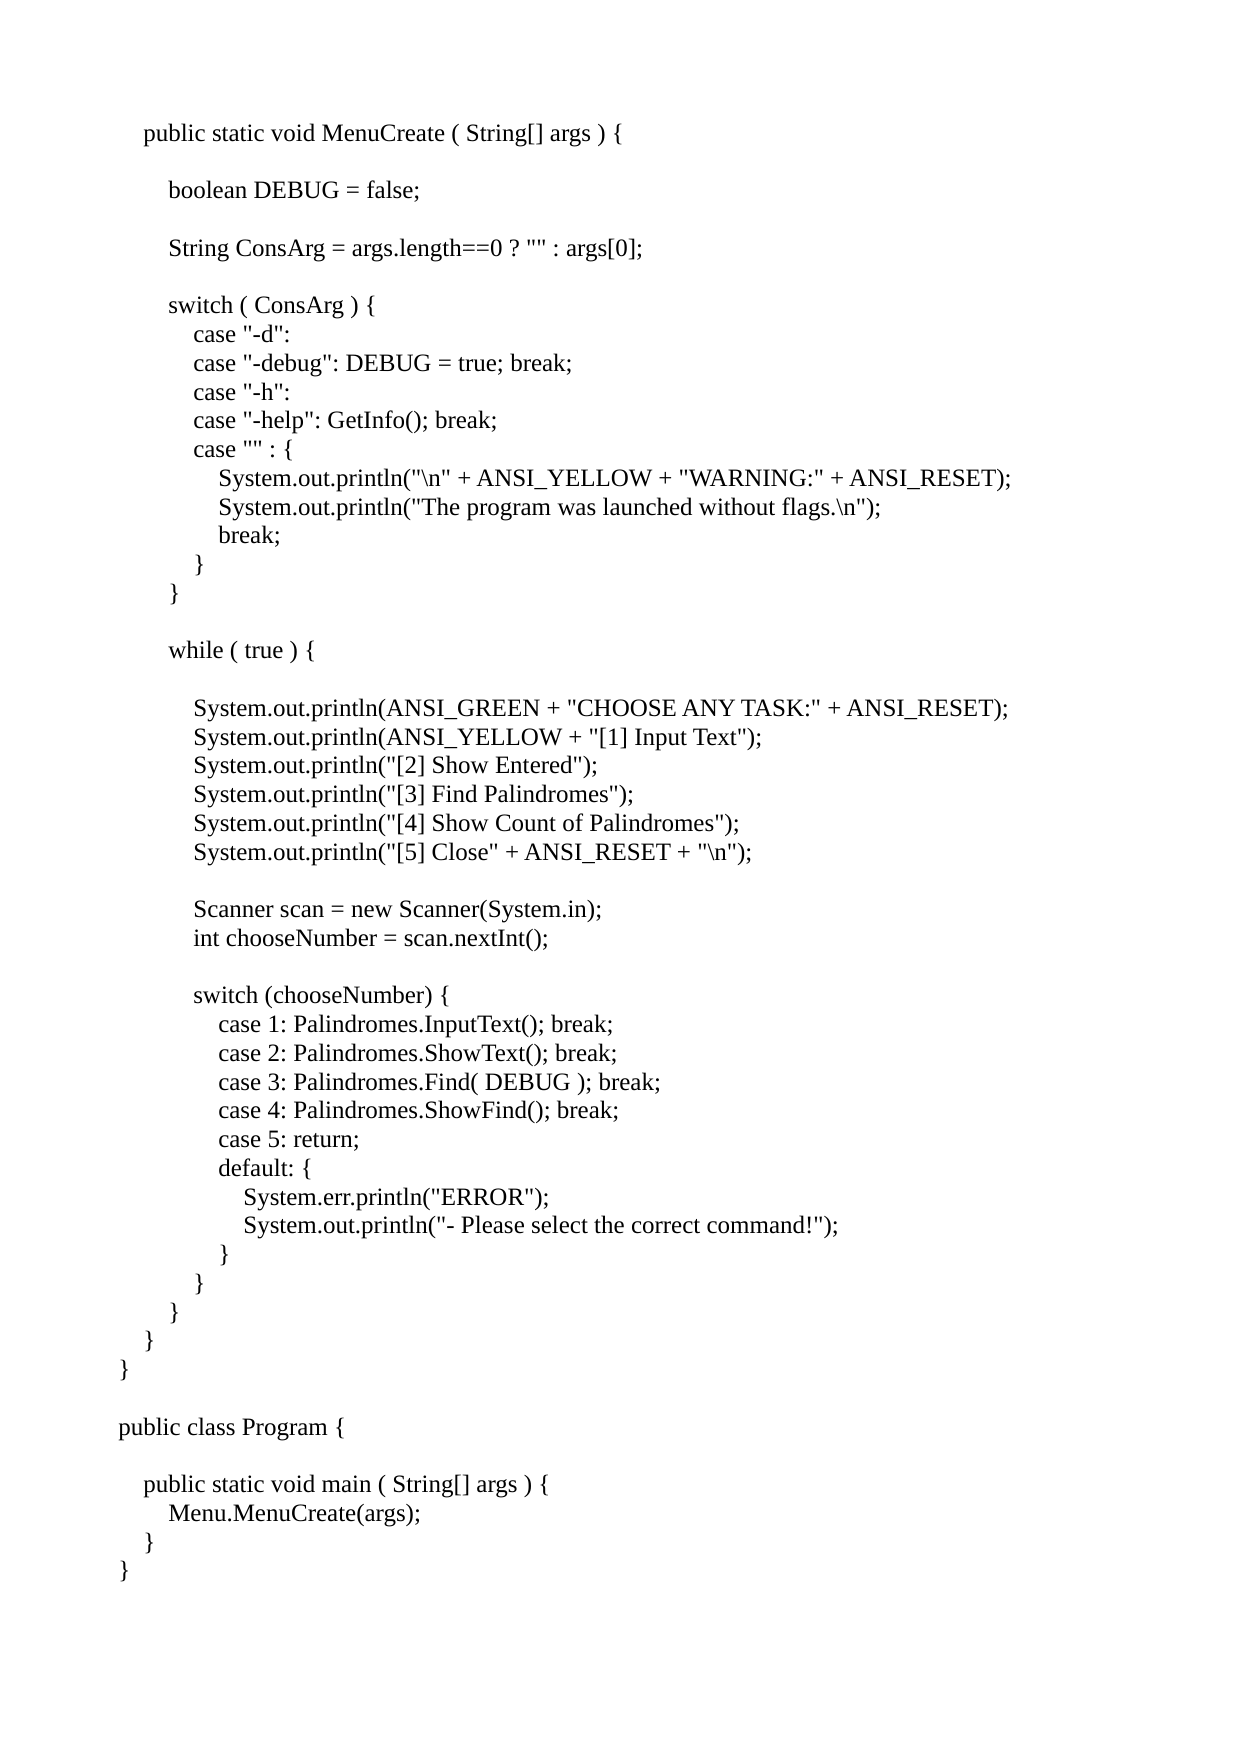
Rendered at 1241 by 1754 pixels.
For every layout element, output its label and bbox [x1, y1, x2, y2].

text [118, 118, 1122, 1584]
